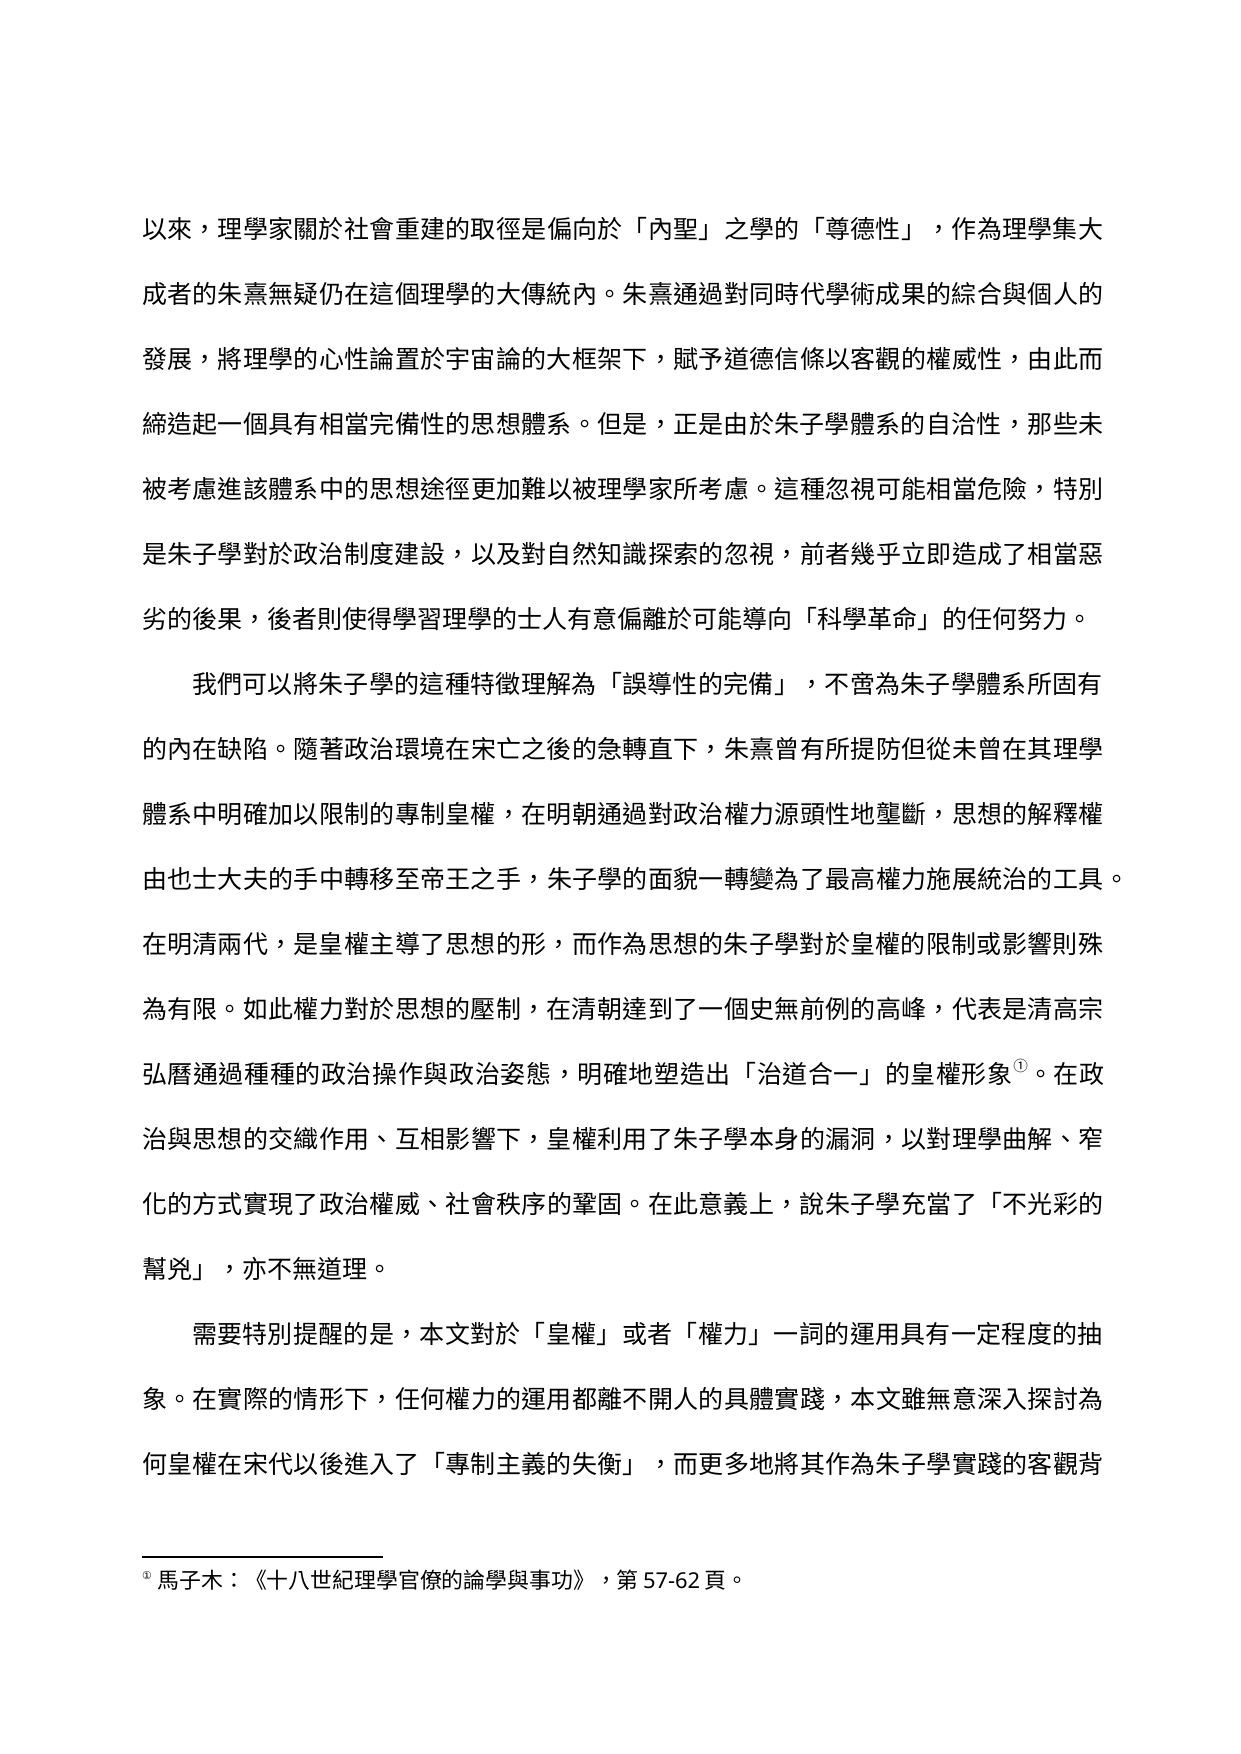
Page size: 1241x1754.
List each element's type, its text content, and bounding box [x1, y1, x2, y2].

text 我們可以將朱子學的這種特徵理解為「誤導性的完備」，不啻為朱子學體系所固有的內在缺陷。隨著政治環境在宋亡之後的急轉直下，朱熹曾有所提防但從未曾在其理學體系中明確加以限制的專制皇權，在明朝通過對政治權力源頭性地壟斷，思想的解釋權由也士大夫的手中轉移至帝王之手，朱子學的面貌一轉變為了最高權力施展統治的工具。在明清兩代，是皇權主導了思想的形，而作為思想的朱子學對於皇權的限制或影響則殊為有限。如此權力對於思想的壓制，在清朝達到了一個史無前例的高峰，代表是清高宗弘曆通過種種的政治操作與政治姿態，明確地塑造出「治道合一」的皇權形象。在政治與思想的交織作用、互相影響下，皇權利用了朱子學本身的漏洞，以對理學曲解、窄化的方式實現了政治權威、社會秩序的鞏固。在此意義上，說朱子學充當了「不光彩的幫兇」，亦不無道理。 [142, 650, 1104, 1300]
